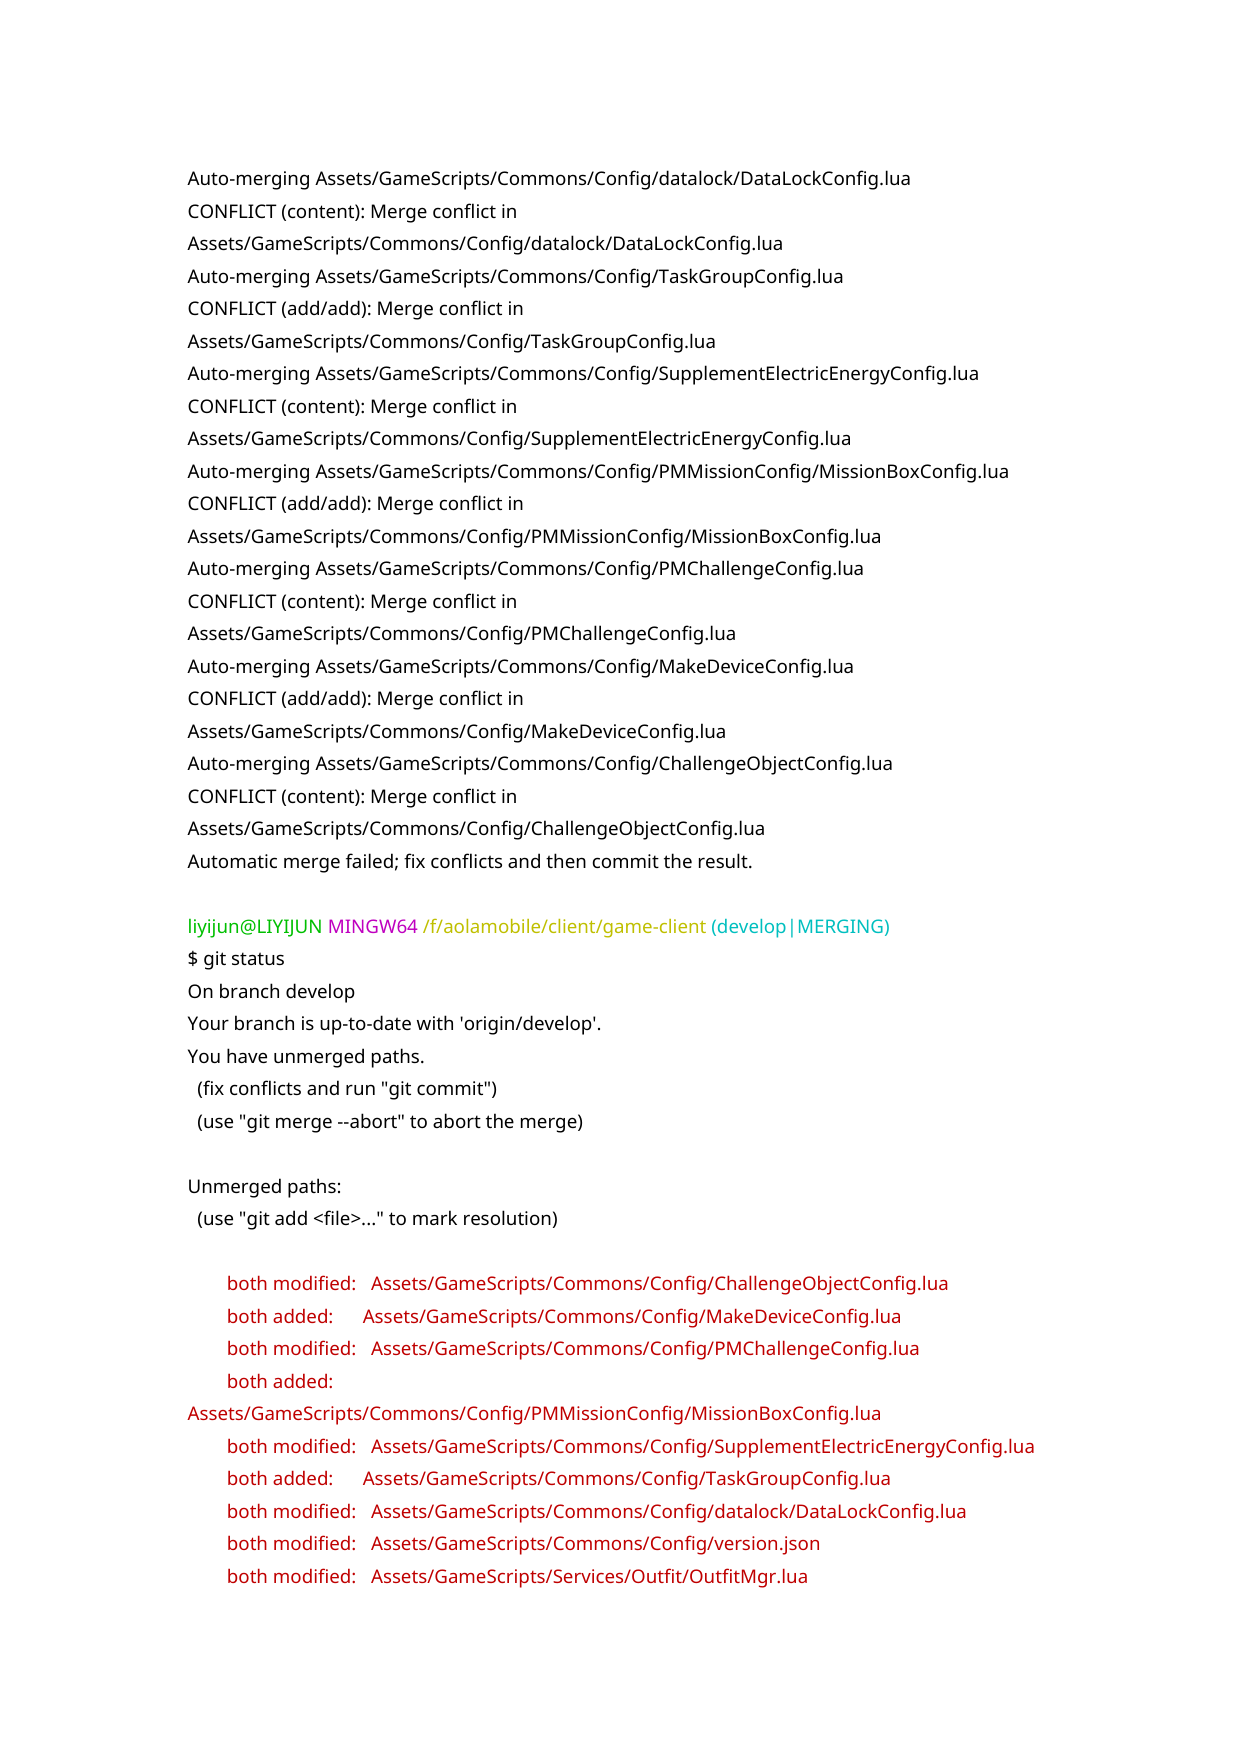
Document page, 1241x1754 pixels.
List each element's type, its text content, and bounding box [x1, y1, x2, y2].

text Your branch is up-to-date with 'origin/develop'. [187, 1007, 1053, 1039]
text CONFLICT (add/add): Merge conflict in Assets/GameScripts/Commons/Config/MakeDeviceConfig.lua [187, 682, 1053, 747]
text Auto-merging Assets/GameScripts/Commons/Config/MakeDeviceConfig.lua [187, 649, 1053, 682]
text both modified: Assets/GameScripts/Commons/Config/SupplementElectricEnergyConfig.lua [187, 1429, 1053, 1462]
text Auto-merging Assets/GameScripts/Commons/Config/datalock/DataLockConfig.lua [187, 162, 1053, 194]
text $ git status [187, 942, 1053, 974]
text both added: Assets/GameScripts/Commons/Config/TaskGroupConfig.lua [187, 1462, 1053, 1494]
text (fix conflicts and run "git commit") [187, 1072, 1053, 1104]
text You have unmerged paths. [187, 1039, 1053, 1072]
text Auto-merging Assets/GameScripts/Commons/Config/ChallengeObjectConfig.lua [187, 747, 1053, 779]
text Auto-merging Assets/GameScripts/Commons/Config/SupplementElectricEnergyConfig.lua [187, 357, 1053, 389]
text CONFLICT (add/add): Merge conflict in Assets/GameScripts/Commons/Config/PMMissionConfig/MissionBoxConfig.lua [187, 487, 1053, 552]
text both added: Assets/GameScripts/Commons/Config/PMMissionConfig/MissionBoxConfig.lua [187, 1364, 1053, 1429]
text CONFLICT (add/add): Merge conflict in Assets/GameScripts/Commons/Config/TaskGroupConfig.lua [187, 292, 1053, 357]
text Auto-merging Assets/GameScripts/Commons/Config/PMMissionConfig/MissionBoxConfig.lua [187, 454, 1053, 487]
text CONFLICT (content): Merge conflict in Assets/GameScripts/Commons/Config/PMChallengeConfig.lua [187, 584, 1053, 649]
text CONFLICT (content): Merge conflict in Assets/GameScripts/Commons/Config/datalock/DataLockConfig.lua [187, 194, 1053, 259]
text On branch develop [187, 974, 1053, 1007]
text Unmerged paths: [187, 1169, 1053, 1202]
text liyijun@LIYIJUN MINGW64 /f/aolamobile/client/game-client (develop|MERGING) [187, 909, 1053, 942]
text both modified: Assets/GameScripts/Commons/Config/datalock/DataLockConfig.lua [187, 1494, 1053, 1527]
text CONFLICT (content): Merge conflict in Assets/GameScripts/Commons/Config/ChallengeObjectConfig.lua [187, 779, 1053, 844]
text both added: Assets/GameScripts/Commons/Config/MakeDeviceConfig.lua [187, 1299, 1053, 1332]
text both modified: Assets/GameScripts/Services/Outfit/OutfitMgr.lua [187, 1559, 1053, 1592]
text (use "git merge --abort" to abort the merge) [187, 1104, 1053, 1137]
text both modified: Assets/GameScripts/Commons/Config/PMChallengeConfig.lua [187, 1332, 1053, 1364]
text Auto-merging Assets/GameScripts/Commons/Config/TaskGroupConfig.lua [187, 259, 1053, 292]
text Automatic merge failed; fix conflicts and then commit the result. [187, 844, 1053, 877]
text CONFLICT (content): Merge conflict in Assets/GameScripts/Commons/Config/SupplementElectricEnergyConfig.lua [187, 389, 1053, 454]
text Auto-merging Assets/GameScripts/Commons/Config/PMChallengeConfig.lua [187, 552, 1053, 584]
text both modified: Assets/GameScripts/Commons/Config/ChallengeObjectConfig.lua [187, 1267, 1053, 1299]
text both modified: Assets/GameScripts/Commons/Config/version.json [187, 1527, 1053, 1559]
text (use "git add <file>..." to mark resolution) [187, 1202, 1053, 1234]
